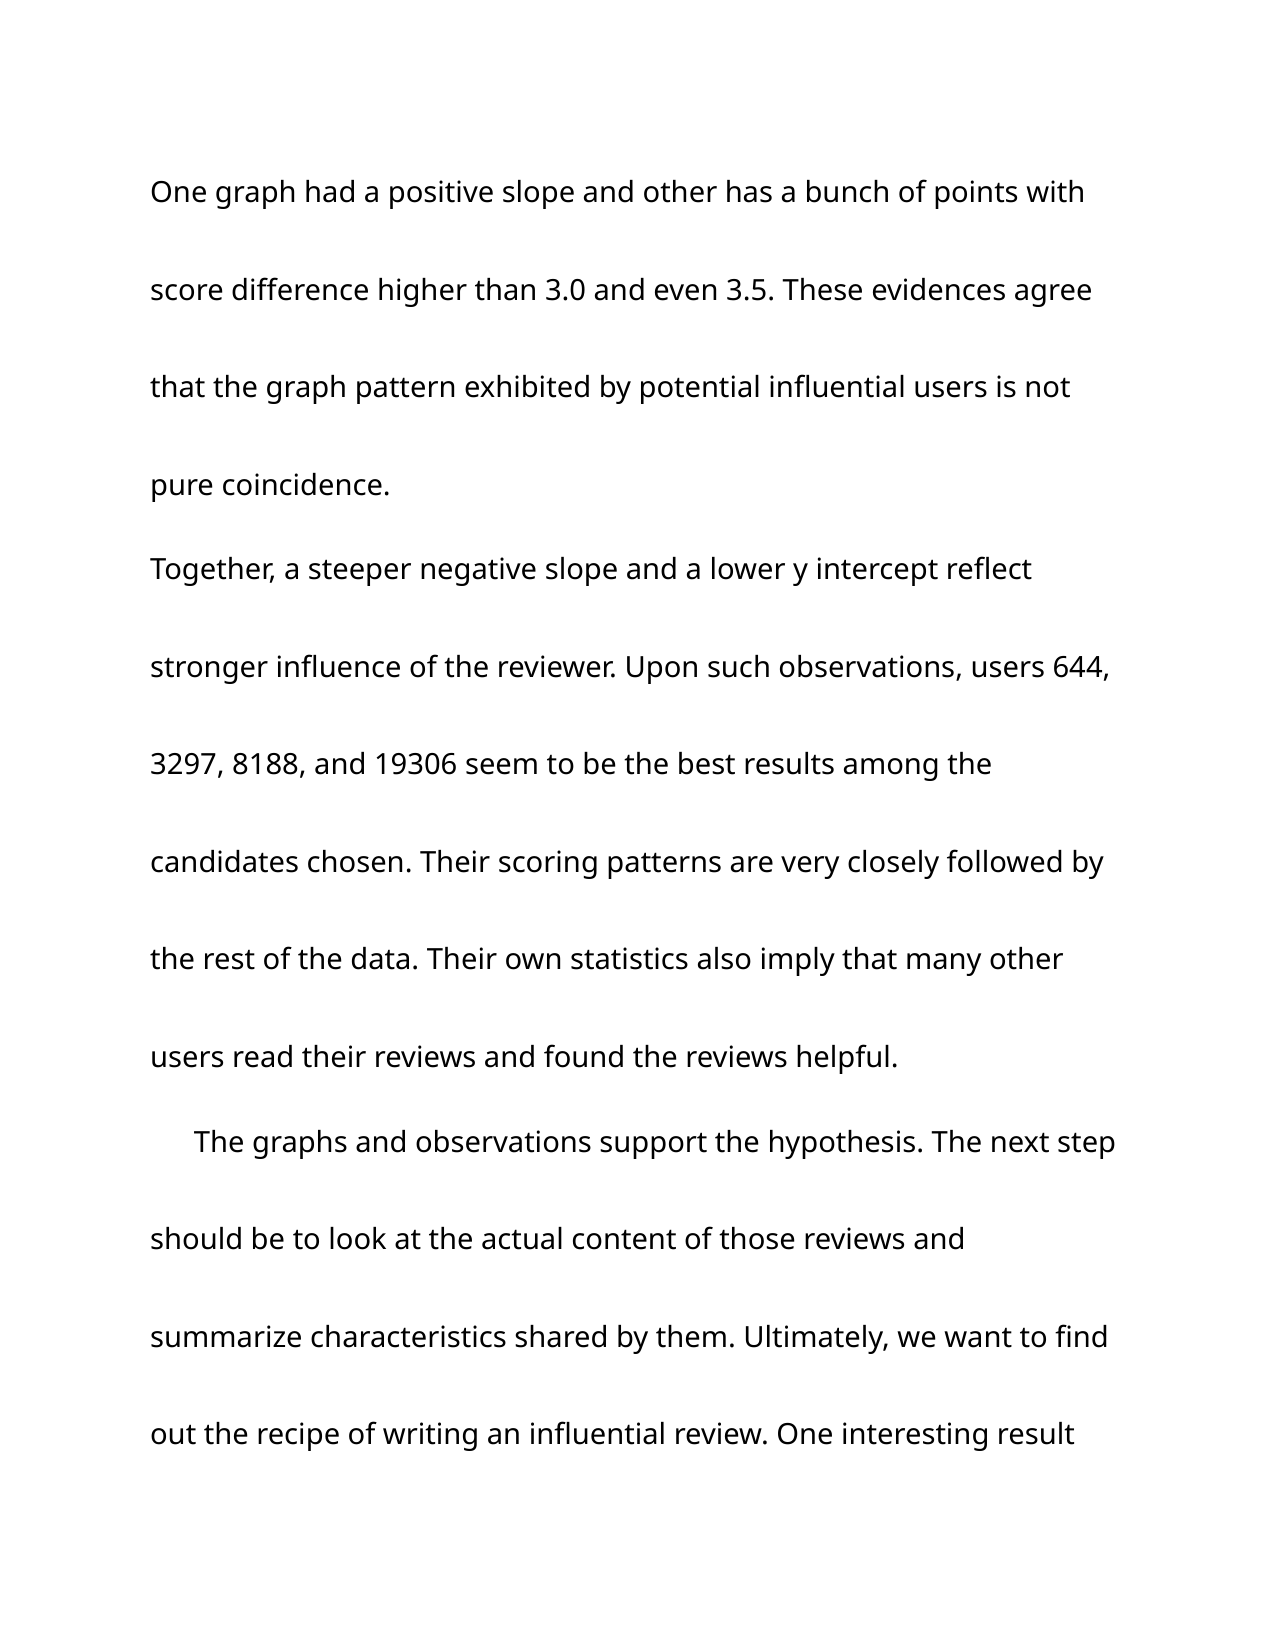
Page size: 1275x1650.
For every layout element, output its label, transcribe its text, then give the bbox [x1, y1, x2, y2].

text Together, a steeper negative slope and a lower y intercept reflect stronger influence of the reviewer. Upon such observations, users 644, 3297, 8188, and 19306 seem to be the best results among the candidates chosen. Their scoring patterns are very closely followed by the rest of the data. Their own statistics also imply that many other users read their reviews and found the reviews helpful. [150, 536, 1125, 1088]
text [150, 1108, 1125, 1466]
text One graph had a positive slope and other has a bunch of points with score difference higher than 3.0 and even 3.5. These evidences agree that the graph pattern exhibited by potential influential users is not pure coincidence. [150, 159, 1125, 516]
